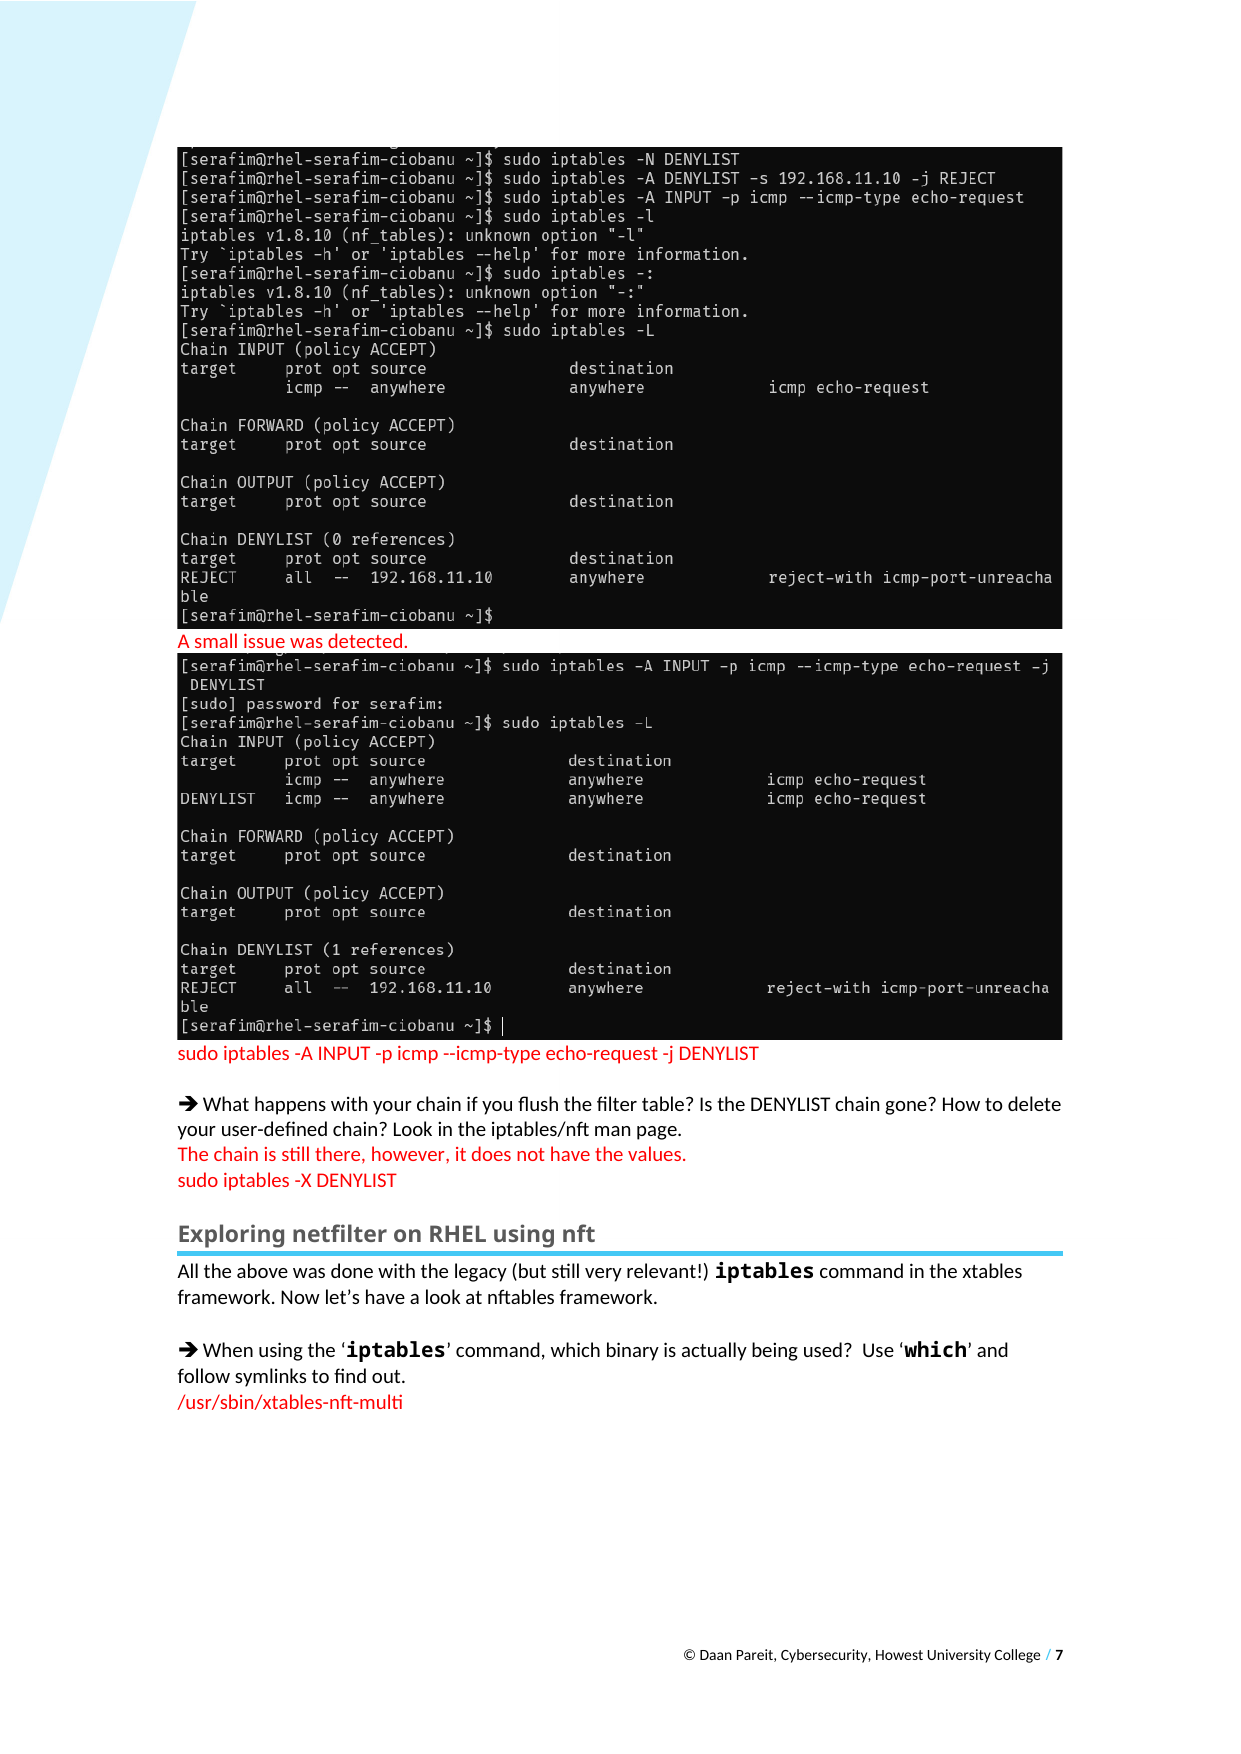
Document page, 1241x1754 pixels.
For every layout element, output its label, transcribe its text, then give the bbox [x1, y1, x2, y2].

text /usr/sbin/xtables-nft-multi [177, 1389, 1063, 1414]
text The chain is still there, however, it does not have the values. [177, 1142, 1063, 1167]
picture [0, 1, 1179, 1239]
text sudo iptables -A INPUT -p icmp --icmp-type echo-request -j DENYLIST [177, 1040, 1063, 1065]
text What happens with your chain if you flush the filter table? Is the DENYLIST chain gone? How to delete your user-defined chain? Look in the iptables/nft man page. [177, 1091, 1063, 1142]
text All the above was done with the legacy (but still very relevant!) iptables command in the xtables framework. Now let’s have a look at nftables framework. [177, 1256, 1063, 1310]
text sudo iptables -X DENYLIST [177, 1167, 1063, 1192]
text A small issue was detected. [177, 629, 1063, 653]
text When using the ‘iptables’ command, which binary is actually being used? Use ‘which’ and follow symlinks to find out. [177, 1335, 1063, 1389]
subtitle Exploring netfilter on RHEL using nft [177, 1218, 1063, 1251]
